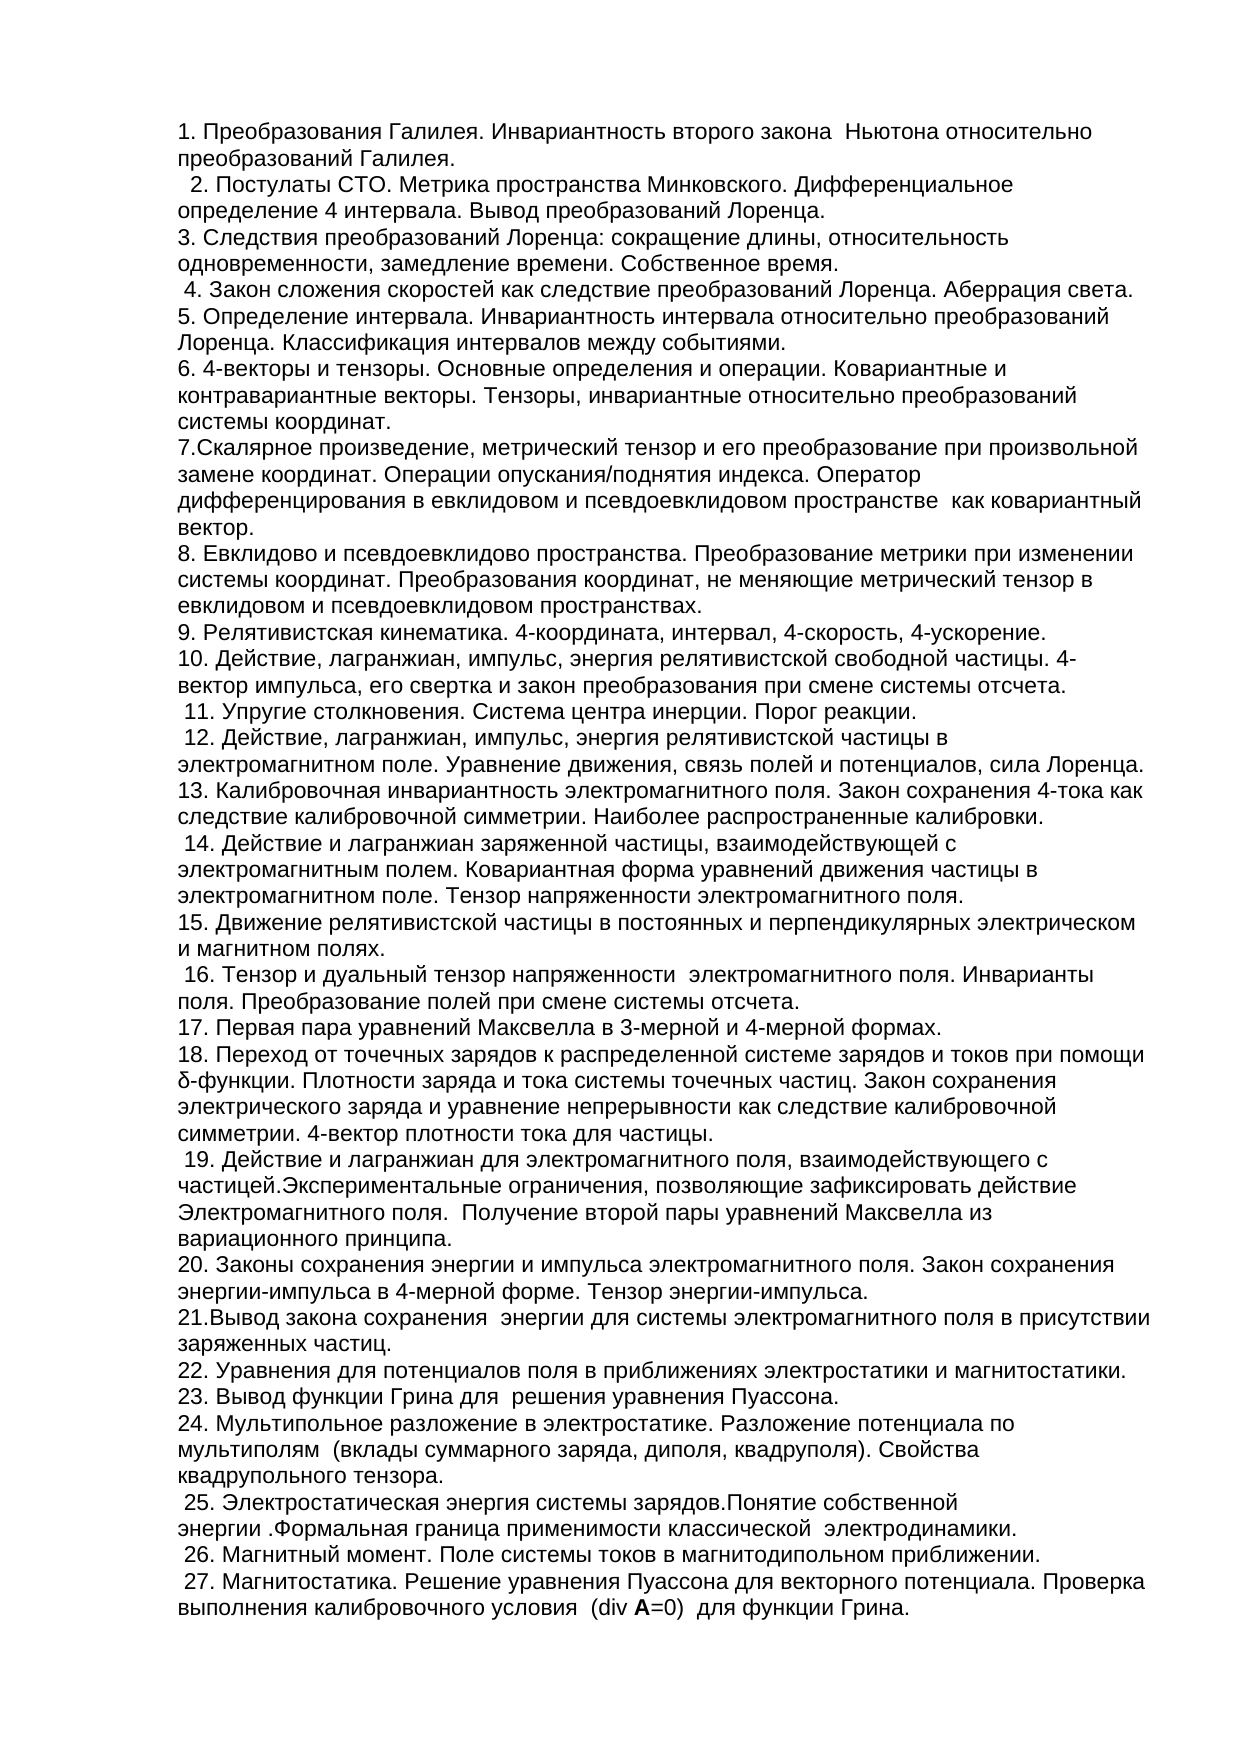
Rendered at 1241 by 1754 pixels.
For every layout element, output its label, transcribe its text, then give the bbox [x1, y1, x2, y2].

text 4. Закон сложения скоростей как следствие преобразований Лоренца. Аберрация света. [177, 276, 1152, 303]
text 12. Действие, лагранжиан, импульс, энергия релятивистской частицы в электромагнитном поле. Уравнение движения, связь полей и потенциалов, сила Лоренца. [177, 724, 1152, 777]
text 17. Первая пара уравнений Максвелла в 3-мерной и 4-мерной формах. [177, 1014, 1152, 1041]
text 18. Переход от точечных зарядов к распределенной системе зарядов и токов при помощи δ-функции. Плотности заряда и тока системы точечных частиц. Закон сохранения электрического заряда и уравнение непрерывности как следствие калибровочной симметрии. 4-вектор плотности тока для частицы. [177, 1041, 1152, 1146]
text 23. Вывод функции Грина для решения уравнения Пуассона. [177, 1383, 1152, 1409]
text 2. Постулаты СТО. Метрика пространства Минковского. Дифференциальное определение 4 интервала. Вывод преобразований Лоренца. [177, 171, 1152, 223]
text 26. Магнитный момент. Поле системы токов в магнитодипольном приближении. [177, 1541, 1152, 1568]
text 3. Следствия преобразований Лоренца: сокращение длины, относительность одновременности, замедление времени. Собственное время. [177, 223, 1152, 276]
text 7.Скалярное произведение, метрический тензор и его преобразование при произвольной замене координат. Операции опускания/поднятия индекса. Оператор дифференцирования в евклидовом и псевдоевклидовом пространстве как ковариантный вектор. [177, 434, 1152, 540]
text 22. Уравнения для потенциалов поля в приближениях электростатики и магнитостатики. [177, 1357, 1152, 1383]
text 5. Определение интервала. Инвариантность интервала относительно преобразований Лоренца. Классификация интервалов между событиями. [177, 303, 1152, 355]
text 19. Действие и лагранжиан для электромагнитного поля, взаимодействующего с частицей.Экспериментальные ограничения, позволяющие зафиксировать действие Электромагнитного поля. Получение второй пары уравнений Максвелла из вариационного принципа. [177, 1146, 1152, 1251]
text 16. Тензор и дуальный тензор напряженности электромагнитного поля. Инварианты поля. Преобразование полей при смене системы отсчета. [177, 961, 1152, 1014]
text 6. 4-векторы и тензоры. Основные определения и операции. Ковариантные и контравариантные векторы. Тензоры, инвариантные относительно преобразований системы координат. [177, 355, 1152, 434]
text 24. Мультипольное разложение в электростатике. Разложение потенциала по мультиполям (вклады суммарного заряда, диполя, квадруполя). Свойства квадрупольного тензора. [177, 1409, 1152, 1488]
text 15. Движение релятивистской частицы в постоянных и перпендикулярных электрическом и магнитном полях. [177, 909, 1152, 961]
text 8. Евклидово и псевдоевклидово пространства. Преобразование метрики при изменении системы координат. Преобразования координат, не меняющие метрический тензор в евклидовом и псевдоевклидовом пространствах. [177, 540, 1152, 619]
text 11. Упругие столкновения. Система центра инерции. Порог реакции. [177, 698, 1152, 724]
text 1. Преобразования Галилея. Инвариантность второго закона Ньютона относительно преобразований Галилея. [177, 118, 1152, 171]
text 21.Вывод закона сохранения энергии для системы электромагнитного поля в присутствии заряженных частиц. [177, 1304, 1152, 1357]
text 13. Калибровочная инвариантность электромагнитного поля. Закон сохранения 4-тока как следствие калибровочной симметрии. Наиболее распространенные калибровки. [177, 777, 1152, 830]
text 10. Действие, лагранжиан, импульс, энергия релятивистской свободной частицы. 4- вектор импульса, его свертка и закон преобразования при смене системы отсчета. [177, 645, 1152, 698]
text 14. Действие и лагранжиан заряженной частицы, взаимодействующей с электромагнитным полем. Ковариантная форма уравнений движения частицы в электромагнитном поле. Тензор напряженности электромагнитного поля. [177, 830, 1152, 909]
text 20. Законы сохранения энергии и импульса электромагнитного поля. Закон сохранения энергии-импульса в 4-мерной форме. Тензор энергии-импульса. [177, 1251, 1152, 1304]
text 27. Магнитостатика. Решение уравнения Пуассона для векторного потенциала. Проверка выполнения калибровочного условия (div A=0) для функции Грина. [177, 1568, 1152, 1620]
text 25. Электростатическая энергия системы зарядов.Понятие собственной энергии .Формальная граница применимости классической электродинамики. [177, 1488, 1152, 1541]
text 9. Релятивистская кинематика. 4-координата, интервал, 4-скорость, 4-ускорение. [177, 619, 1152, 645]
